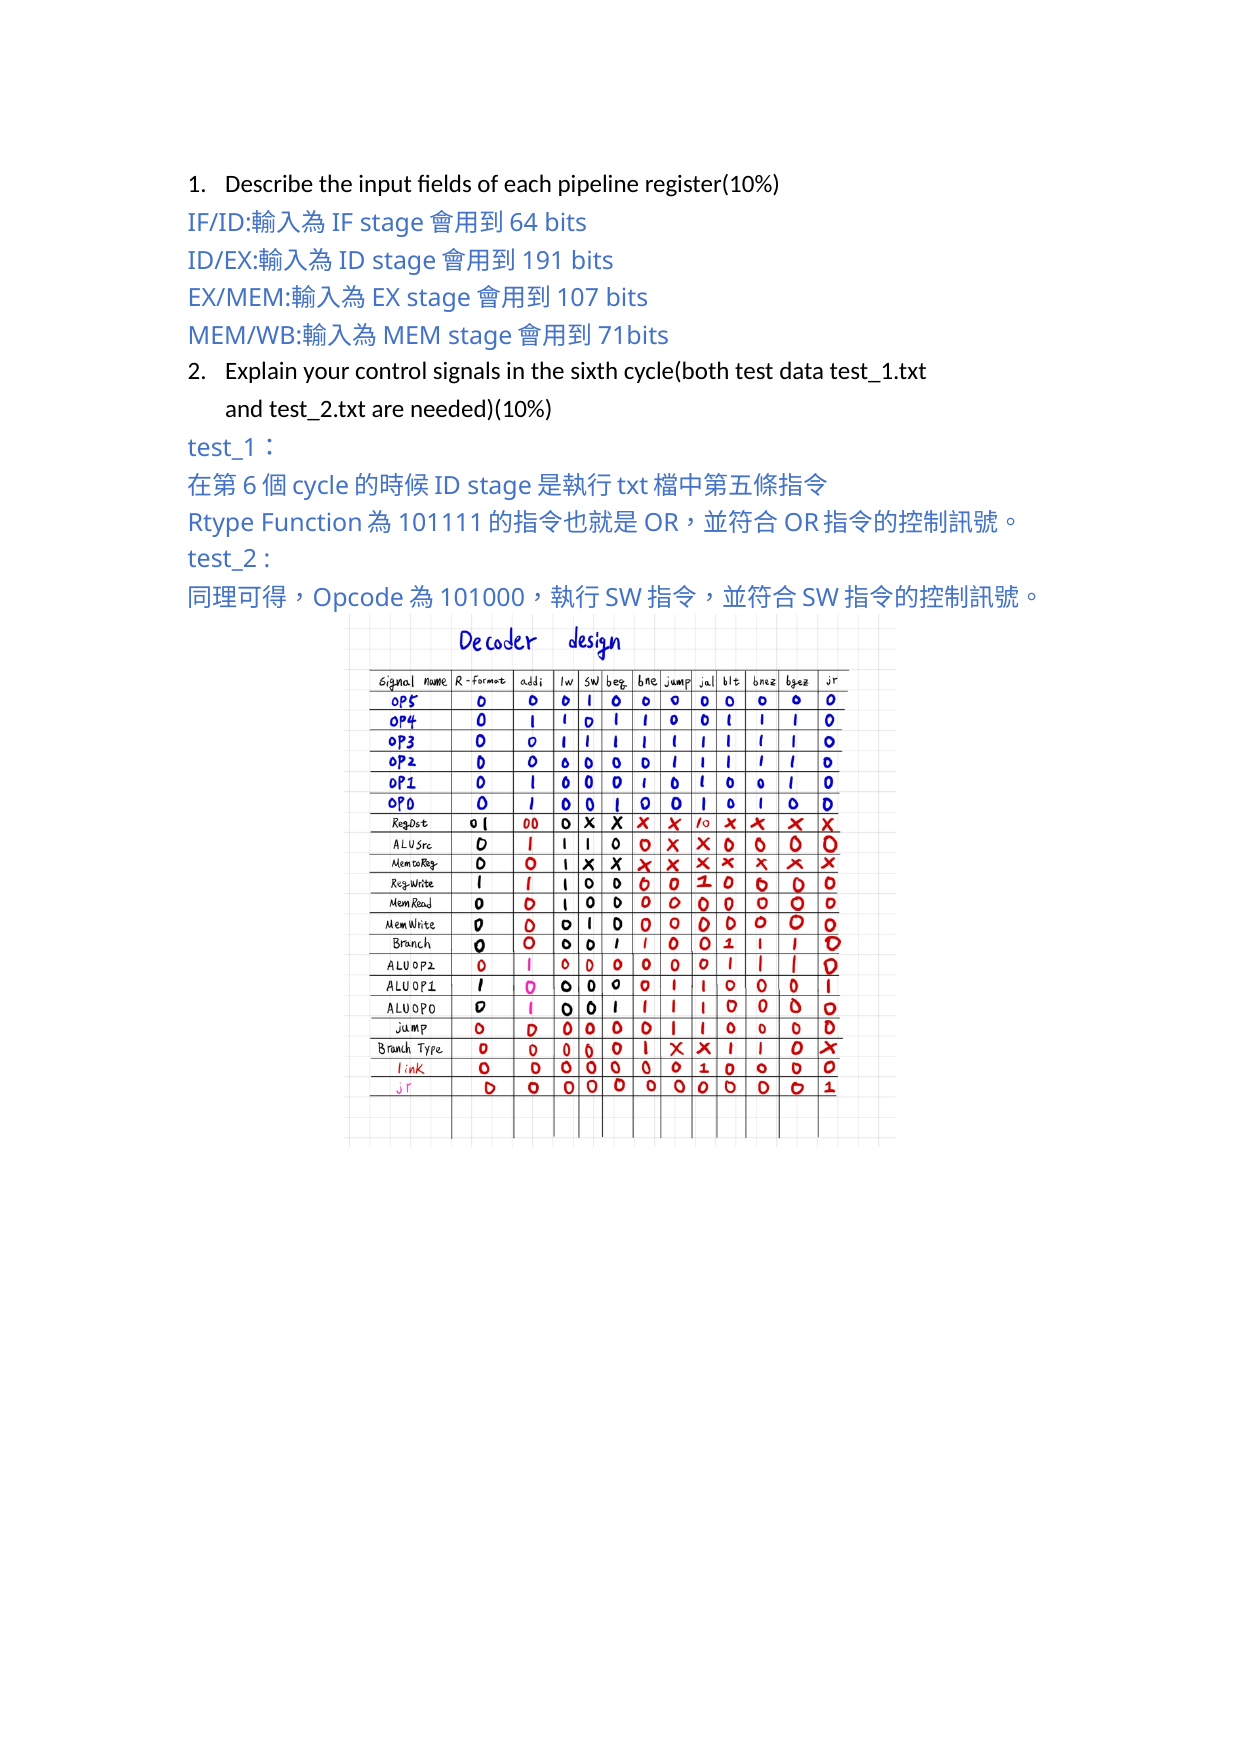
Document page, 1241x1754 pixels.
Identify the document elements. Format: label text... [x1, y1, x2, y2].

text IF/ID:輸入為IF stage會用到64 bits [187, 202, 1053, 239]
text Rtype Function為101111的指令也就是OR，並符合OR指令的控制訊號。 [187, 502, 1053, 539]
picture [344, 614, 896, 1147]
text 在第6個cycle的時候ID stage是執行txt檔中第五條指令 [187, 464, 1053, 502]
text test_1： [187, 427, 1053, 464]
text MEM/WB:輸入為MEM stage會用到71bits [187, 314, 1053, 352]
text and test_2.txt are needed)(10%) [187, 389, 1053, 427]
text test_2 : [187, 539, 1053, 577]
text ID/EX:輸入為ID stage會用到191 bits [187, 239, 1053, 277]
list Explain your control signals in the sixth cycle(both test data test_1.txt [187, 352, 1053, 389]
text EX/MEM:輸入為EX stage會用到107 bits [187, 277, 1053, 314]
text 同理可得，Opcode為101000，執行SW指令，並符合SW指令的控制訊號。 [187, 577, 1053, 614]
list Describe the input fields of each pipeline register(10%) [187, 164, 1053, 202]
